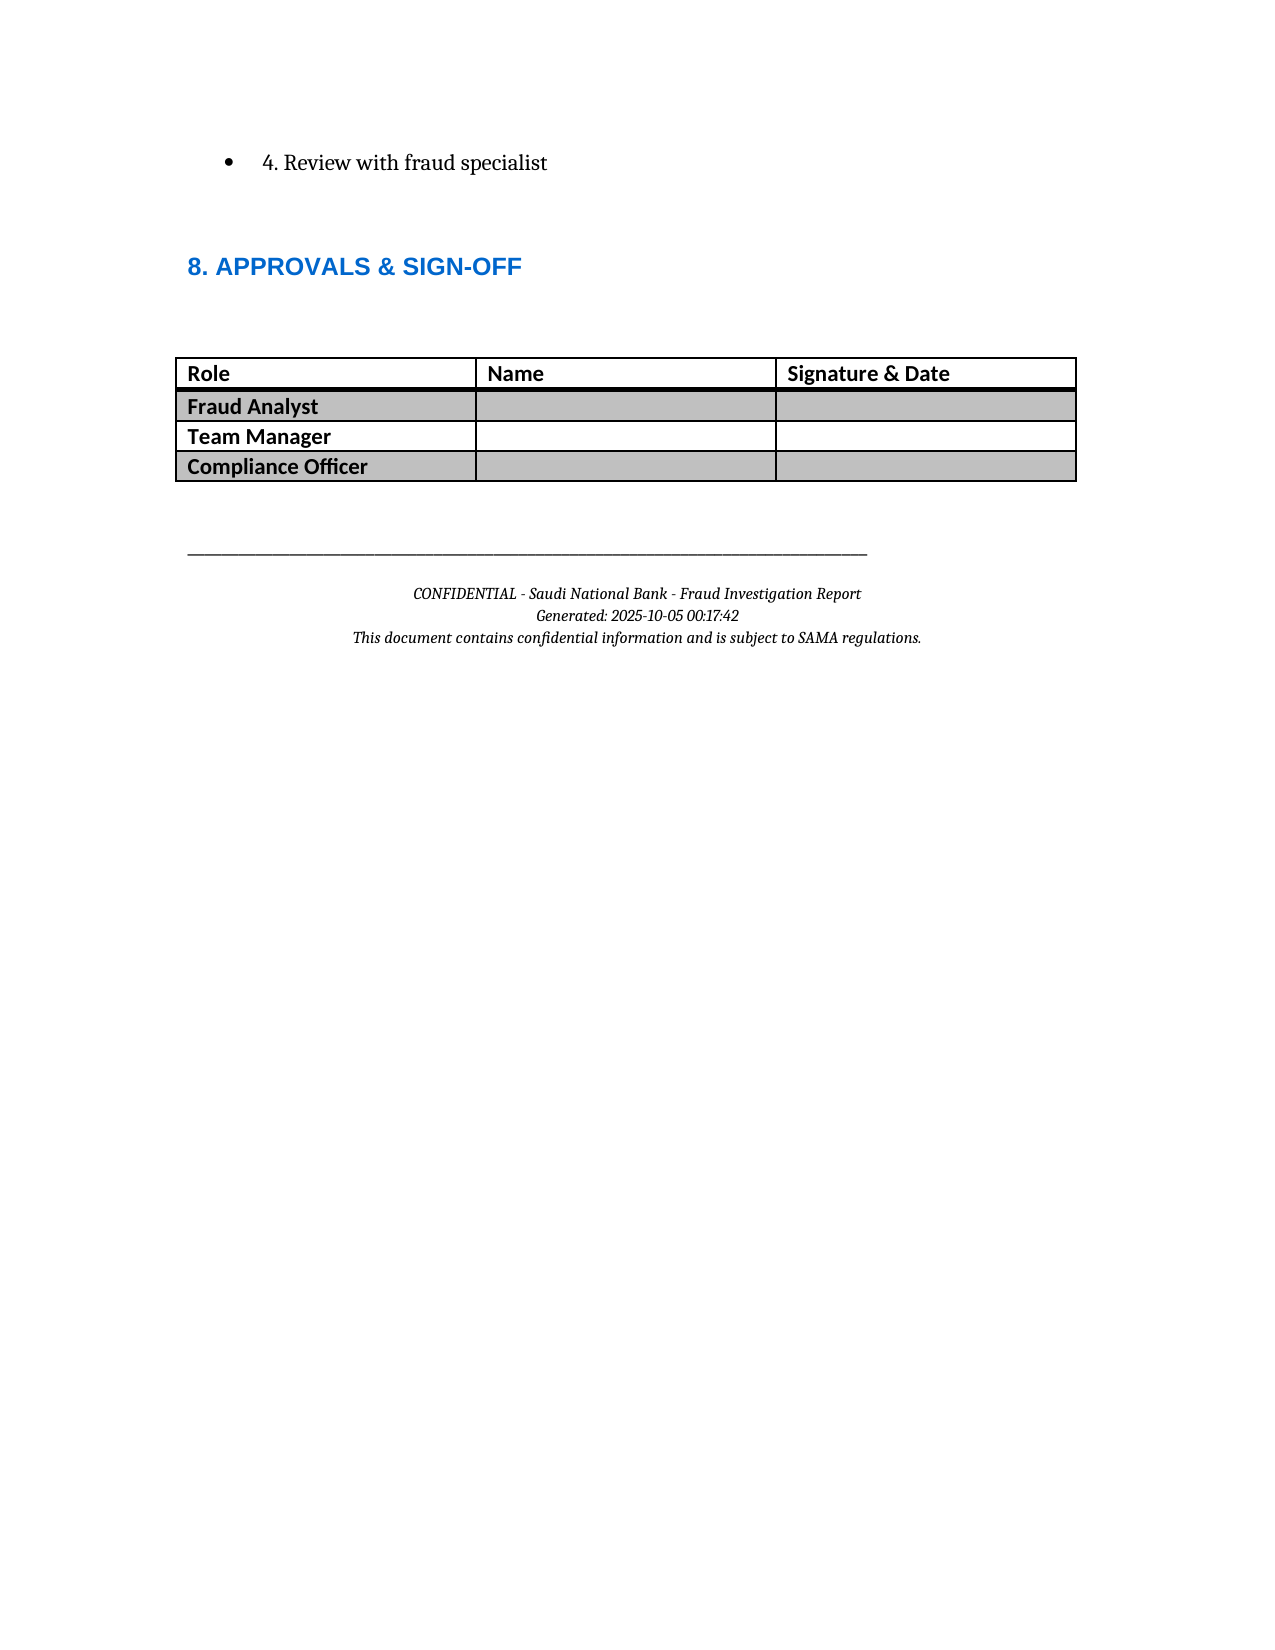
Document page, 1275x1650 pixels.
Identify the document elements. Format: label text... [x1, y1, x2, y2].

table_cell [777, 422, 1075, 450]
text 8. APPROVALS & SIGN-OFF [187, 252, 1087, 281]
text CONFIDENTIAL - Saudi National Bank - Fraud Investigation Report Generated: 2025-10-05 00:17:42 This document contains confidential information and is subject to SAMA regulations. [187, 584, 1087, 647]
table_cell [777, 392, 1075, 420]
list 4. Review with fraud specialist [225, 150, 1087, 176]
table_header Role [177, 359, 475, 387]
table_cell [477, 422, 775, 450]
table_cell Fraud Analyst [177, 392, 475, 420]
table_cell [477, 392, 775, 420]
table_cell Compliance Officer [177, 452, 475, 480]
table_cell Team Manager [177, 422, 475, 450]
table_cell [777, 452, 1075, 480]
table_header Name [477, 359, 775, 387]
text ________________________________________________________________________________ [187, 533, 1087, 559]
table_header Signature & Date [777, 359, 1075, 387]
table_cell [477, 452, 775, 480]
